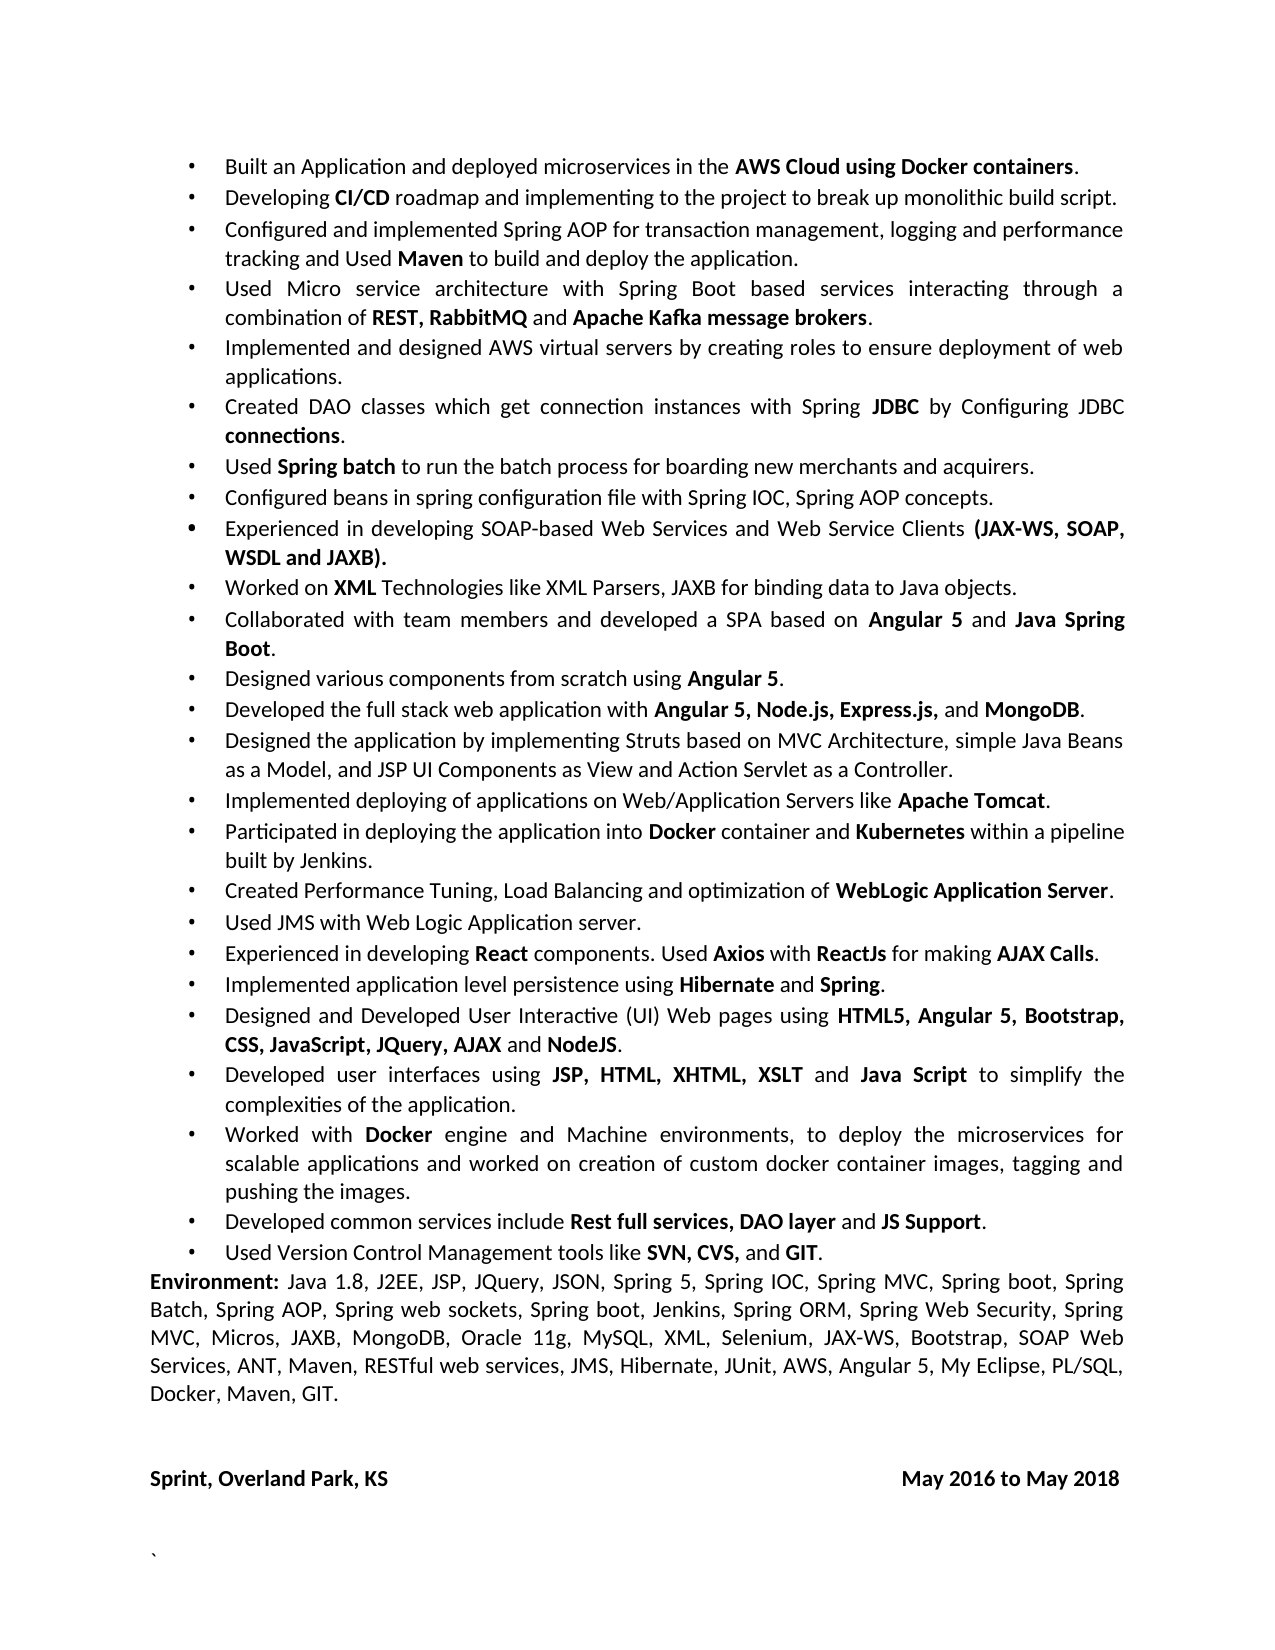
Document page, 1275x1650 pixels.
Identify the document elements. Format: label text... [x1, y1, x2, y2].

list Experienced in developing SOAP-based Web Services and Web Service Clients (JAX-WS, SOAP, WSDL and JAXB). [187, 512, 1125, 571]
list Built an Application and deployed microservices in the AWS Cloud using Docker containers. [187, 150, 1125, 181]
list Participated in deploying the application into Docker container and Kubernetes within a pipeline built by Jenkins. [187, 815, 1125, 874]
text Sprint, Overland Park, KS May 2016 to May 2018 [150, 1464, 1125, 1492]
list Designed the application by implementing Struts based on MVC Architecture, simple Java Beans as a Model, and JSP UI Components as View and Action Servlet as a Controller. [187, 724, 1125, 784]
list Worked with Docker engine and Machine environments, to deploy the microservices for scalable applications and worked on creation of custom docker container images, tagging and pushing the images. [187, 1118, 1125, 1205]
list Configured and implemented Spring AOP for transaction management, logging and performance tracking and Used Maven to build and deploy the application. [187, 212, 1125, 272]
list Developed the full stack web application with Angular 5, Node.js, Express.js, and MongoDB. [187, 693, 1125, 724]
list Implemented deploying of applications on Web/Application Servers like Apache Tomcat. [187, 784, 1125, 815]
list Developed user interfaces using JSP, HTML, XHTML, XSLT and Java Script to simplify the complexities of the application. [187, 1058, 1125, 1118]
list Developing CI/CD roadmap and implementing to the project to break up monolithic build script. [187, 181, 1125, 212]
list Worked on XML Technologies like XML Parsers, JAXB for binding data to Java objects. [187, 571, 1125, 603]
list Used Micro service architecture with Spring Boot based services interacting through a combination of REST, RabbitMQ and Apache Kafka message brokers. [187, 272, 1125, 331]
list Created DAO classes which get connection instances with Spring JDBC by Configuring JDBC connections. [187, 390, 1125, 449]
list Experienced in developing React components. Used Axios with ReactJs for making AJAX Calls. [187, 937, 1125, 968]
list Used Spring batch to run the batch process for boarding new merchants and acquirers. [187, 449, 1125, 481]
list Created Performance Tuning, Load Balancing and optimization of WebLogic Application Server. [187, 874, 1125, 905]
list Implemented and designed AWS virtual servers by creating roles to ensure deployment of web applications. [187, 331, 1125, 390]
list Developed common services include Rest full services, DAO layer and JS Support. [187, 1205, 1125, 1236]
list Designed and Developed User Interactive (UI) Web pages using HTML5, Angular 5, Bootstrap, CSS, JavaScript, JQuery, AJAX and NodeJS. [187, 999, 1125, 1058]
list Designed various components from scratch using Angular 5. [187, 662, 1125, 693]
list Used Version Control Management tools like SVN, CVS, and GIT. [187, 1236, 1125, 1267]
list Used JMS with Web Logic Application server. [187, 905, 1125, 937]
list Configured beans in spring configuration file with Spring IOC, Spring AOP concepts. [187, 481, 1125, 512]
text Environment: Java 1.8, J2EE, JSP, JQuery, JSON, Spring 5, Spring IOC, Spring MVC, Spring boot, Spring Batch, Spring AOP, Spring web sockets, Spring boot, Jenkins, Spring ORM, Spring Web Security, Spring MVC, Micros, JAXB, MongoDB, Oracle 11g, MySQL, XML, Selenium, JAX-WS, Bootstrap, SOAP Web Services, ANT, Maven, RESTful web services, JMS, Hibernate, JUnit, AWS, Angular 5, My Eclipse, PL/SQL, Docker, Maven, GIT. [150, 1379, 1125, 1464]
list Collaborated with team members and developed a SPA based on Angular 5 and Java Spring Boot. [187, 603, 1125, 662]
list Implemented application level persistence using Hibernate and Spring. [187, 968, 1125, 999]
